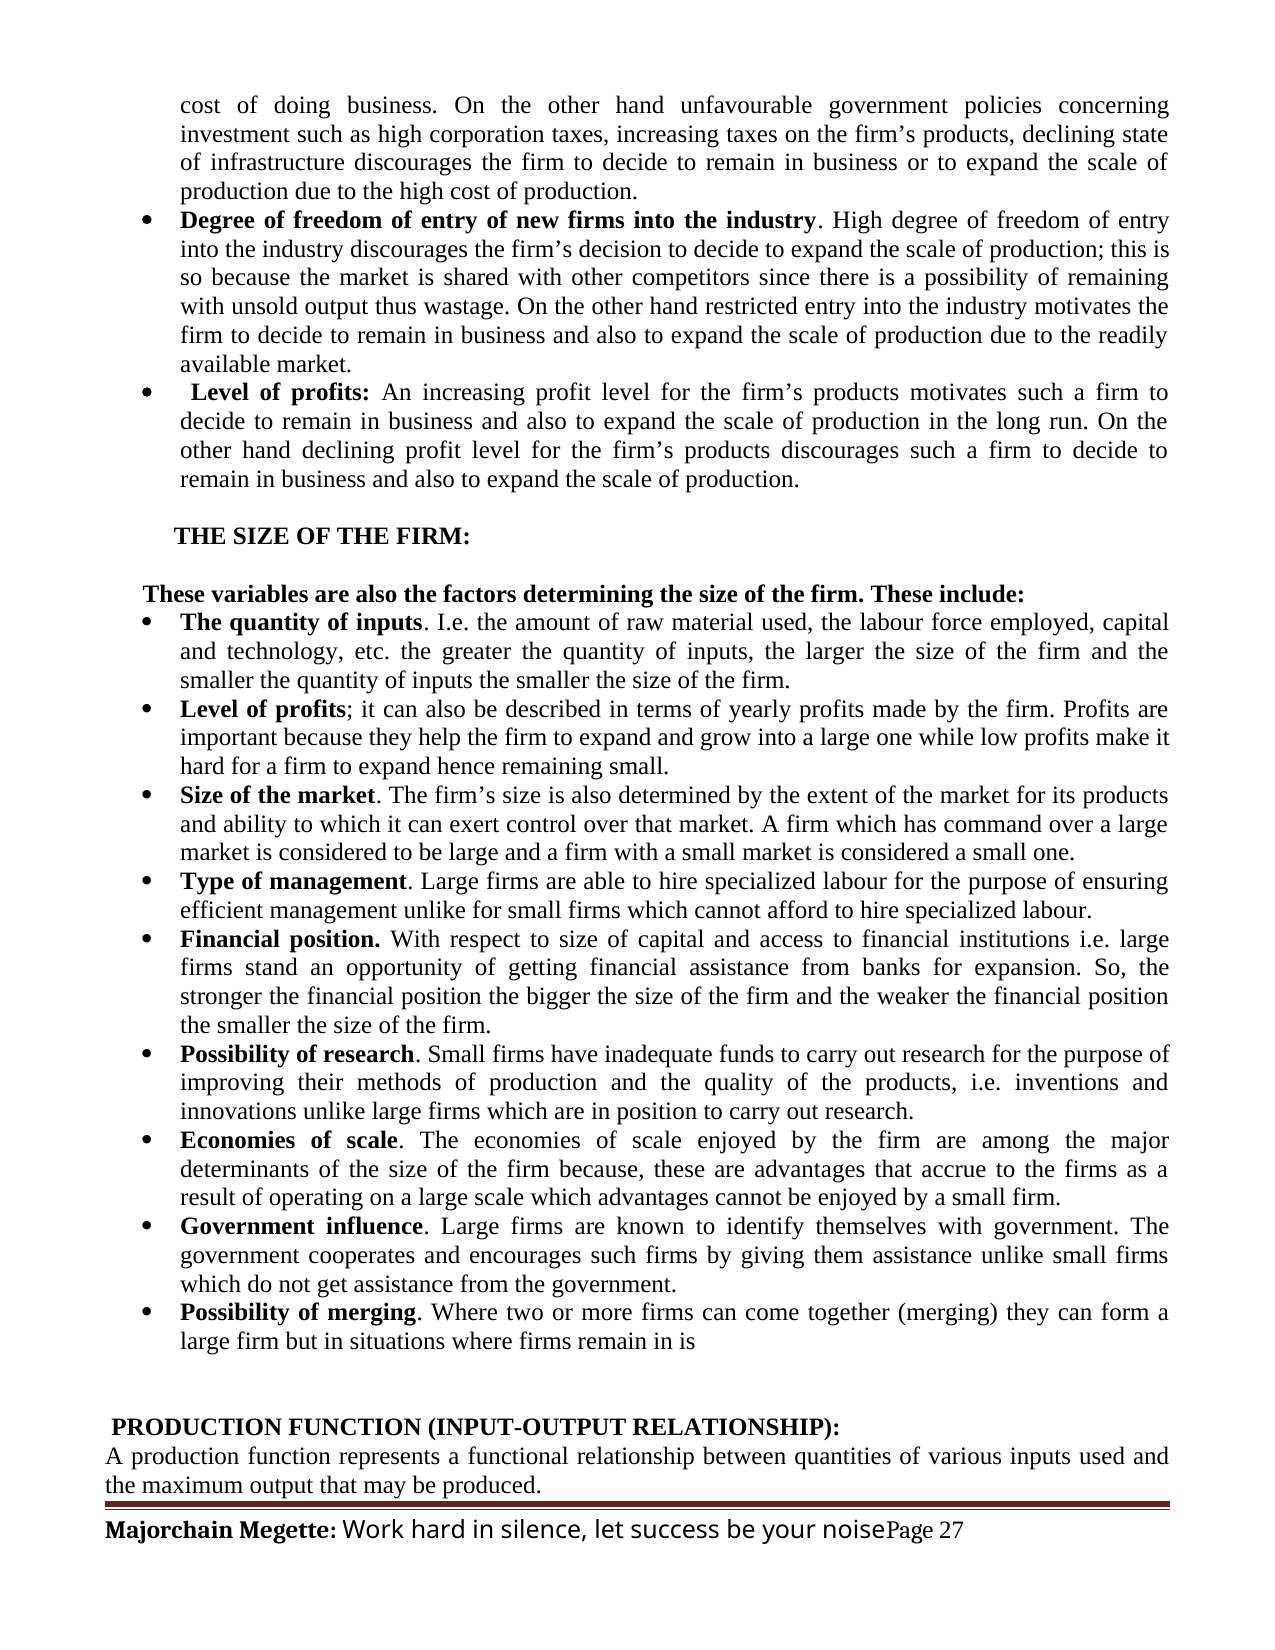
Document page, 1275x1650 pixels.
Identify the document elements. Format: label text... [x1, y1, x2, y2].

text A production function represents a functional relationship between quantities of various inputs used and the maximum output that may be produced. [105, 1441, 1170, 1499]
list Possibility of merging. Where two or more firms can come together (merging) they can form a large firm but in situations where firms remain in is [142, 1297, 1170, 1355]
list Possibility of research. Small firms have inadequate funds to carry out research for the purpose of improving their methods of production and the quality of the products, i.e. inventions and innovations unlike large firms which are in position to carry out research. [142, 1039, 1170, 1125]
list Type of management. Large firms are able to hire specialized labour for the purpose of ensuring efficient management unlike for small firms which cannot afford to hire specialized labour. [142, 866, 1170, 924]
list The quantity of inputs. I.e. the amount of raw material used, the labour force employed, capital and technology, etc. the greater the quantity of inputs, the larger the size of the firm and the smaller the quantity of inputs the smaller the size of the firm. [142, 607, 1170, 694]
list Size of the market. The firm’s size is also determined by the extent of the market for its products and ability to which it can exert control over that market. A firm which has command over a large market is considered to be large and a firm with a small market is considered a small one. [142, 780, 1170, 866]
list Financial position. With respect to size of capital and access to financial institutions i.e. large firms stand an opportunity of getting financial assistance from banks for expansion. So, the stronger the financial position the bigger the size of the firm and the weaker the financial position the smaller the size of the firm. [142, 924, 1170, 1039]
text PRODUCTION FUNCTION (INPUT-OUTPUT RELATIONSHIP): [105, 1412, 1170, 1441]
list Economies of scale. The economies of scale enjoyed by the firm are among the major determinants of the size of the firm because, these are advantages that accrue to the firms as a result of operating on a large scale which advantages cannot be enjoyed by a small firm. [142, 1125, 1170, 1211]
list Degree of freedom of entry of new firms into the industry. High degree of freedom of entry into the industry discourages the firm’s decision to decide to expand the scale of production; this is so because the market is shared with other competitors since there is a possibility of remaining with unsold output thus wastage. On the other hand restricted entry into the industry motivates the firm to decide to remain in business and also to expand the scale of production due to the readily available market. [142, 205, 1170, 377]
list Level of profits: An increasing profit level for the firm’s products motivates such a firm to decide to remain in business and also to expand the scale of production in the long run. On the other hand declining profit level for the firm’s products discourages such a firm to decide to remain in business and also to expand the scale of production. [142, 377, 1170, 492]
text These variables are also the factors determining the size of the firm. These include: [105, 579, 1170, 607]
list Level of profits; it can also be described in terms of yearly profits made by the firm. Profits are important because they help the firm to expand and grow into a large one while low profits make it hard for a firm to expand hence remaining small. [142, 694, 1170, 780]
text THE SIZE OF THE FIRM: [105, 521, 1170, 550]
list Government influence. Large firms are known to identify themselves with government. The government cooperates and encourages such firms by giving them assistance unlike small firms which do not get assistance from the government. [142, 1211, 1170, 1297]
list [142, 90, 1170, 205]
